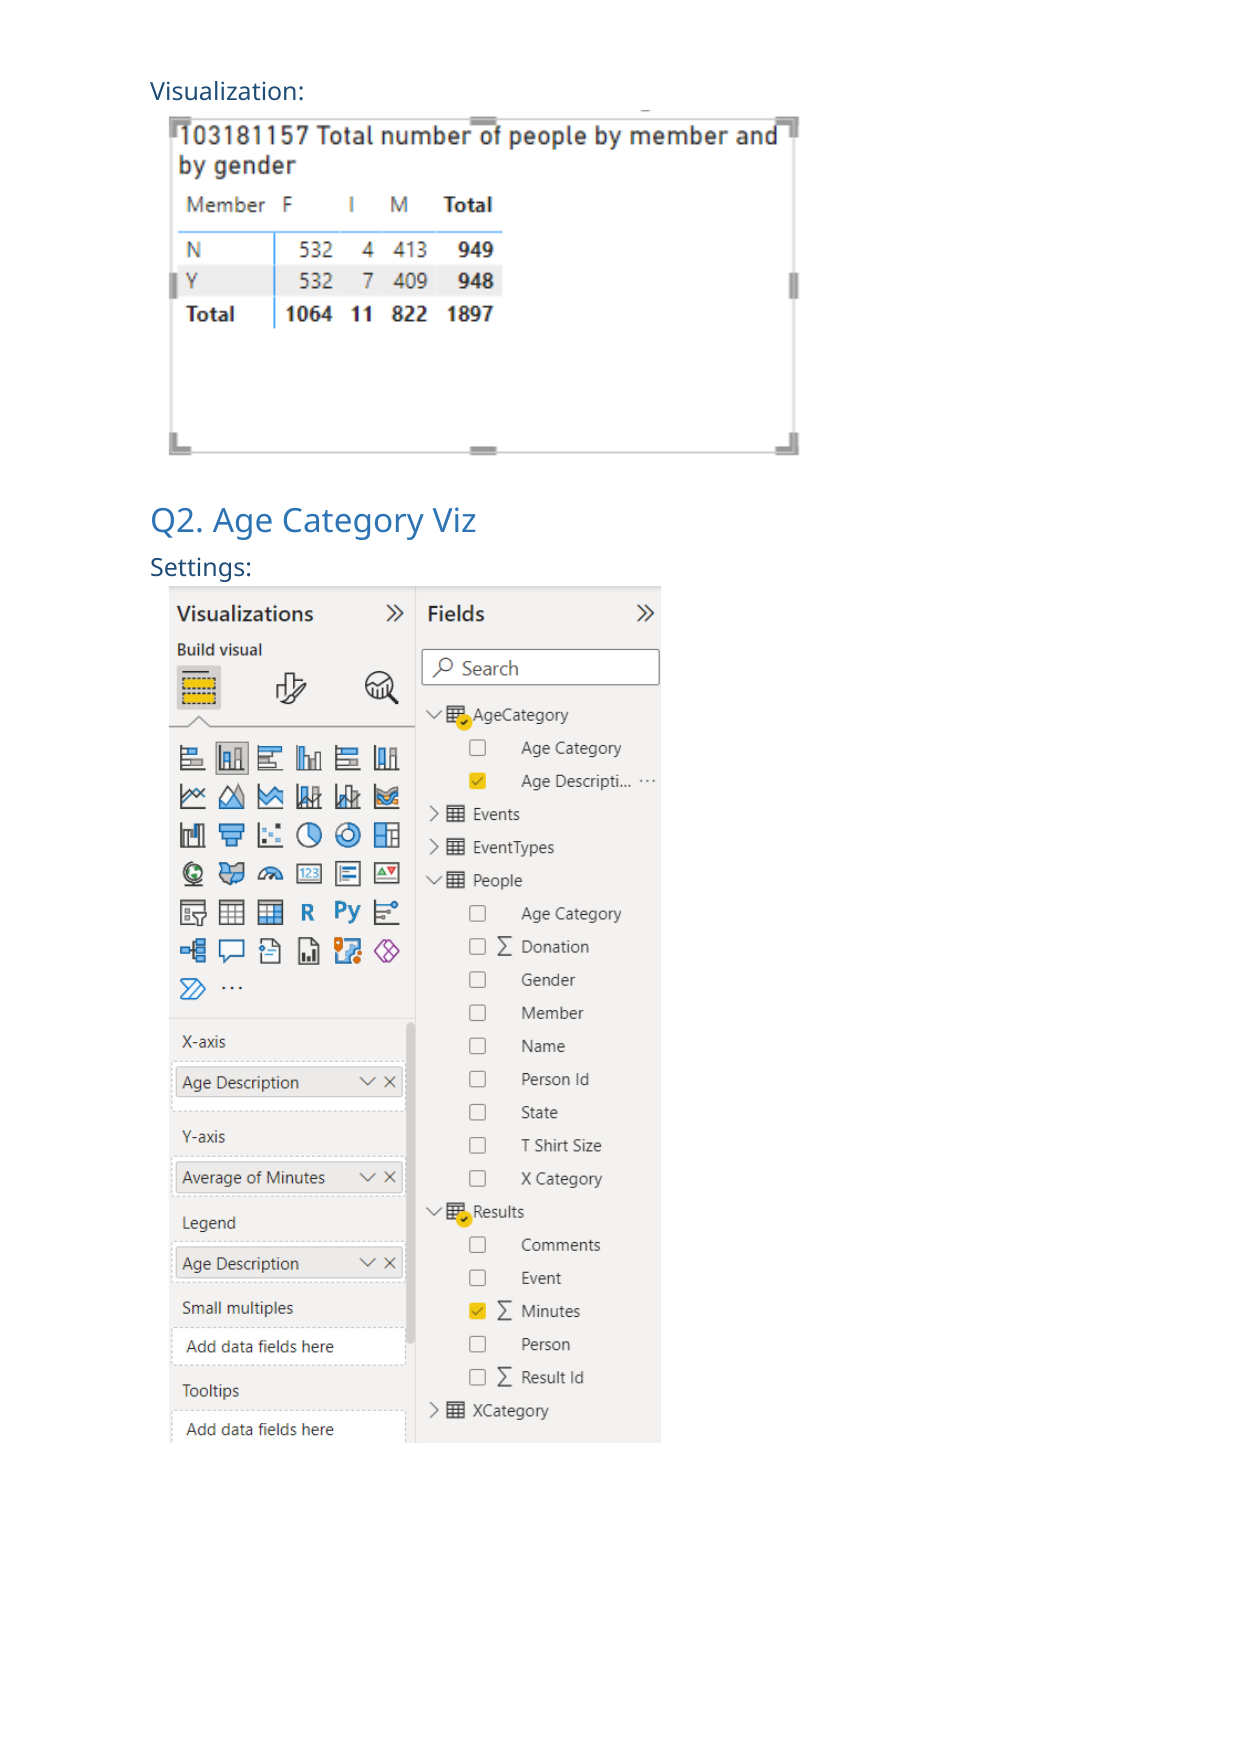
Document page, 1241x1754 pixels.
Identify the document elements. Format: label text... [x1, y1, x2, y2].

subtitle Q2. Age Category Viz [150, 497, 1090, 542]
subtitle Visualization: [150, 74, 1090, 108]
subtitle Settings: [150, 550, 1090, 584]
